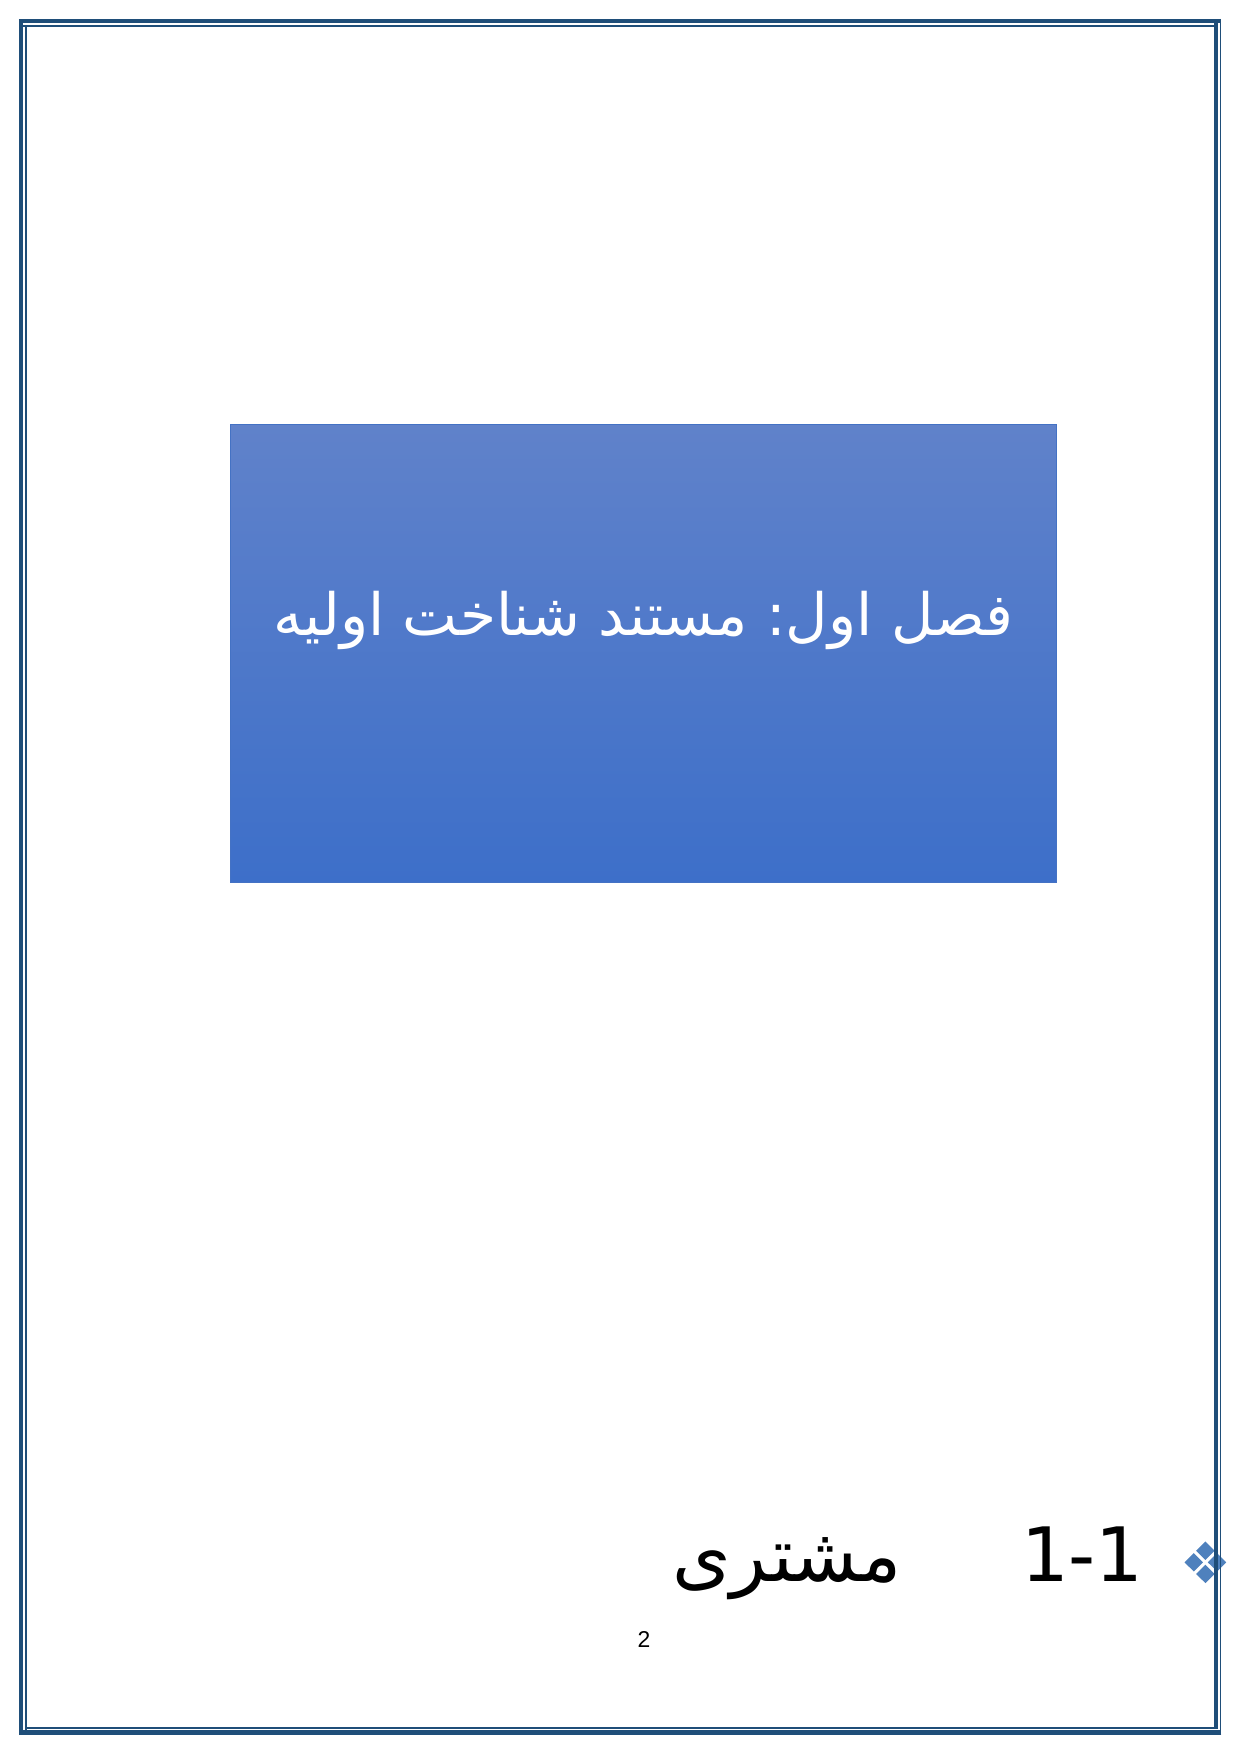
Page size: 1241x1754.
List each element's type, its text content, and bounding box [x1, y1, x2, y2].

list 1-1 مشتری [106, 1512, 1181, 1599]
